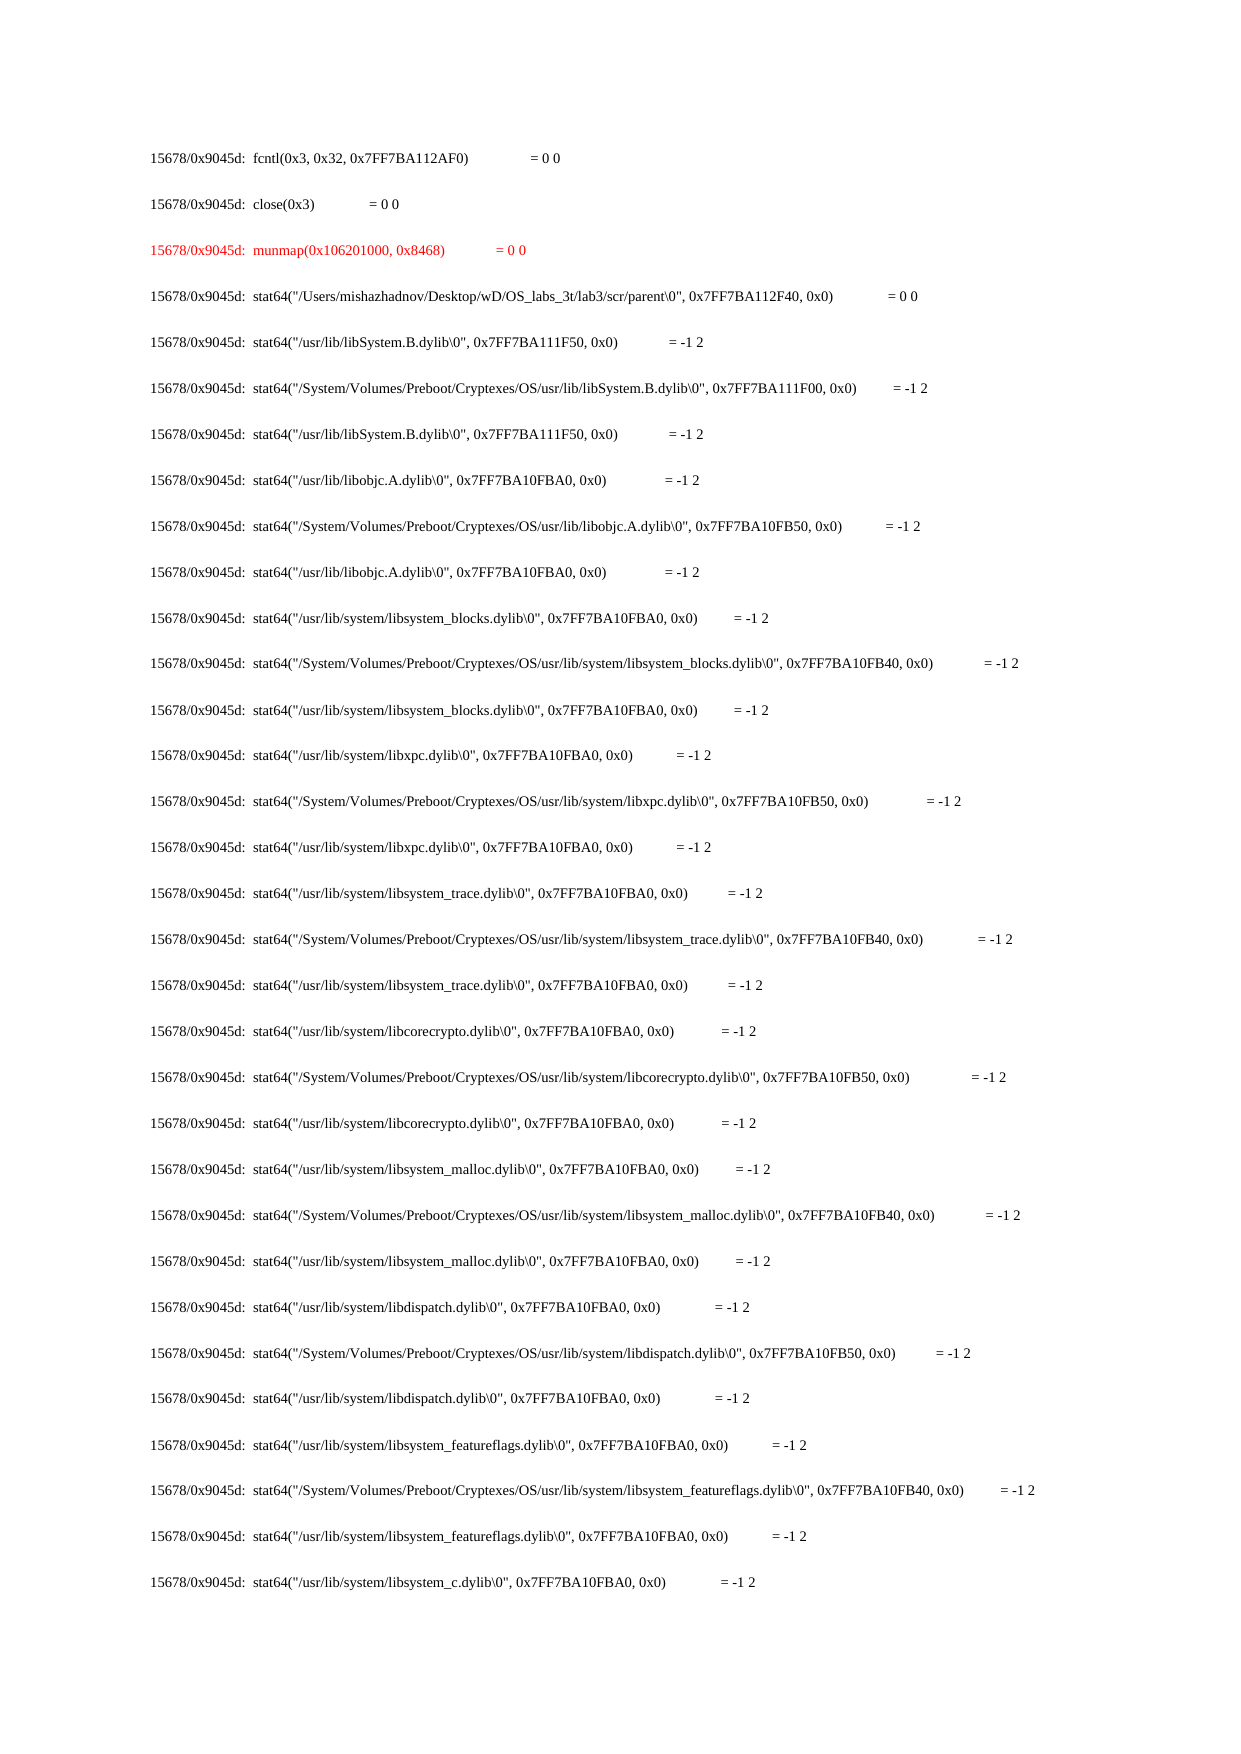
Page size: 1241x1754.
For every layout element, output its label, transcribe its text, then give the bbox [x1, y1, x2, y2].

text 15678/0x9045d: stat64("/System/Volumes/Preboot/Cryptexes/OS/usr/lib/system/libsystem_trace.dylib\0", 0x7FF7BA10FB40, 0x0) = -1 2 [150, 931, 1072, 948]
text 15678/0x9045d: munmap(0x106201000, 0x8468) = 0 0 [150, 242, 1072, 259]
text 15678/0x9045d: stat64("/usr/lib/system/libcorecrypto.dylib\0", 0x7FF7BA10FBA0, 0x0) = -1 2 [150, 1115, 1072, 1131]
text 15678/0x9045d: stat64("/usr/lib/system/libxpc.dylib\0", 0x7FF7BA10FBA0, 0x0) = -1 2 [150, 839, 1072, 856]
text 15678/0x9045d: stat64("/usr/lib/libobjc.A.dylib\0", 0x7FF7BA10FBA0, 0x0) = -1 2 [150, 472, 1072, 488]
text 15678/0x9045d: stat64("/System/Volumes/Preboot/Cryptexes/OS/usr/lib/libobjc.A.dylib\0", 0x7FF7BA10FB50, 0x0) = -1 2 [150, 517, 1072, 534]
text 15678/0x9045d: stat64("/usr/lib/system/libsystem_malloc.dylib\0", 0x7FF7BA10FBA0, 0x0) = -1 2 [150, 1252, 1072, 1269]
text 15678/0x9045d: stat64("/System/Volumes/Preboot/Cryptexes/OS/usr/lib/system/libxpc.dylib\0", 0x7FF7BA10FB50, 0x0) = -1 2 [150, 793, 1072, 810]
text 15678/0x9045d: stat64("/usr/lib/system/libxpc.dylib\0", 0x7FF7BA10FBA0, 0x0) = -1 2 [150, 747, 1072, 764]
text 15678/0x9045d: stat64("/Users/mishazhadnov/Desktop/wD/OS_labs_3t/lab3/scr/parent\0", 0x7FF7BA112F40, 0x0) = 0 0 [150, 288, 1072, 304]
text 15678/0x9045d: stat64("/System/Volumes/Preboot/Cryptexes/OS/usr/lib/system/libcorecrypto.dylib\0", 0x7FF7BA10FB50, 0x0) = -1 2 [150, 1069, 1072, 1086]
text 15678/0x9045d: close(0x3) = 0 0 [150, 196, 1072, 213]
text 15678/0x9045d: stat64("/usr/lib/system/libsystem_featureflags.dylib\0", 0x7FF7BA10FBA0, 0x0) = -1 2 [150, 1436, 1072, 1453]
text 15678/0x9045d: stat64("/usr/lib/system/libsystem_trace.dylib\0", 0x7FF7BA10FBA0, 0x0) = -1 2 [150, 885, 1072, 902]
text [150, 1574, 1072, 1591]
text 15678/0x9045d: stat64("/usr/lib/system/libsystem_trace.dylib\0", 0x7FF7BA10FBA0, 0x0) = -1 2 [150, 977, 1072, 994]
text 15678/0x9045d: stat64("/System/Volumes/Preboot/Cryptexes/OS/usr/lib/libSystem.B.dylib\0", 0x7FF7BA111F00, 0x0) = -1 2 [150, 380, 1072, 396]
text 15678/0x9045d: stat64("/usr/lib/libSystem.B.dylib\0", 0x7FF7BA111F50, 0x0) = -1 2 [150, 334, 1072, 351]
text 15678/0x9045d: stat64("/usr/lib/libSystem.B.dylib\0", 0x7FF7BA111F50, 0x0) = -1 2 [150, 426, 1072, 442]
text 15678/0x9045d: stat64("/usr/lib/system/libdispatch.dylib\0", 0x7FF7BA10FBA0, 0x0) = -1 2 [150, 1390, 1072, 1407]
text 15678/0x9045d: stat64("/usr/lib/system/libsystem_featureflags.dylib\0", 0x7FF7BA10FBA0, 0x0) = -1 2 [150, 1528, 1072, 1545]
text 15678/0x9045d: stat64("/System/Volumes/Preboot/Cryptexes/OS/usr/lib/system/libdispatch.dylib\0", 0x7FF7BA10FB50, 0x0) = -1 2 [150, 1344, 1072, 1361]
text 15678/0x9045d: stat64("/System/Volumes/Preboot/Cryptexes/OS/usr/lib/system/libsystem_malloc.dylib\0", 0x7FF7BA10FB40, 0x0) = -1 2 [150, 1207, 1072, 1223]
text 15678/0x9045d: fcntl(0x3, 0x32, 0x7FF7BA112AF0) = 0 0 [150, 150, 1072, 167]
text 15678/0x9045d: stat64("/System/Volumes/Preboot/Cryptexes/OS/usr/lib/system/libsystem_blocks.dylib\0", 0x7FF7BA10FB40, 0x0) = -1 2 [150, 655, 1072, 672]
text 15678/0x9045d: stat64("/usr/lib/system/libsystem_malloc.dylib\0", 0x7FF7BA10FBA0, 0x0) = -1 2 [150, 1161, 1072, 1177]
text 15678/0x9045d: stat64("/usr/lib/system/libcorecrypto.dylib\0", 0x7FF7BA10FBA0, 0x0) = -1 2 [150, 1023, 1072, 1039]
text 15678/0x9045d: stat64("/usr/lib/system/libsystem_blocks.dylib\0", 0x7FF7BA10FBA0, 0x0) = -1 2 [150, 609, 1072, 626]
text 15678/0x9045d: stat64("/usr/lib/system/libdispatch.dylib\0", 0x7FF7BA10FBA0, 0x0) = -1 2 [150, 1298, 1072, 1315]
text 15678/0x9045d: stat64("/usr/lib/libobjc.A.dylib\0", 0x7FF7BA10FBA0, 0x0) = -1 2 [150, 563, 1072, 580]
text 15678/0x9045d: stat64("/System/Volumes/Preboot/Cryptexes/OS/usr/lib/system/libsystem_featureflags.dylib\0", 0x7FF7BA10FB40, 0x0) = -1 2 [150, 1482, 1072, 1499]
text 15678/0x9045d: stat64("/usr/lib/system/libsystem_blocks.dylib\0", 0x7FF7BA10FBA0, 0x0) = -1 2 [150, 701, 1072, 718]
